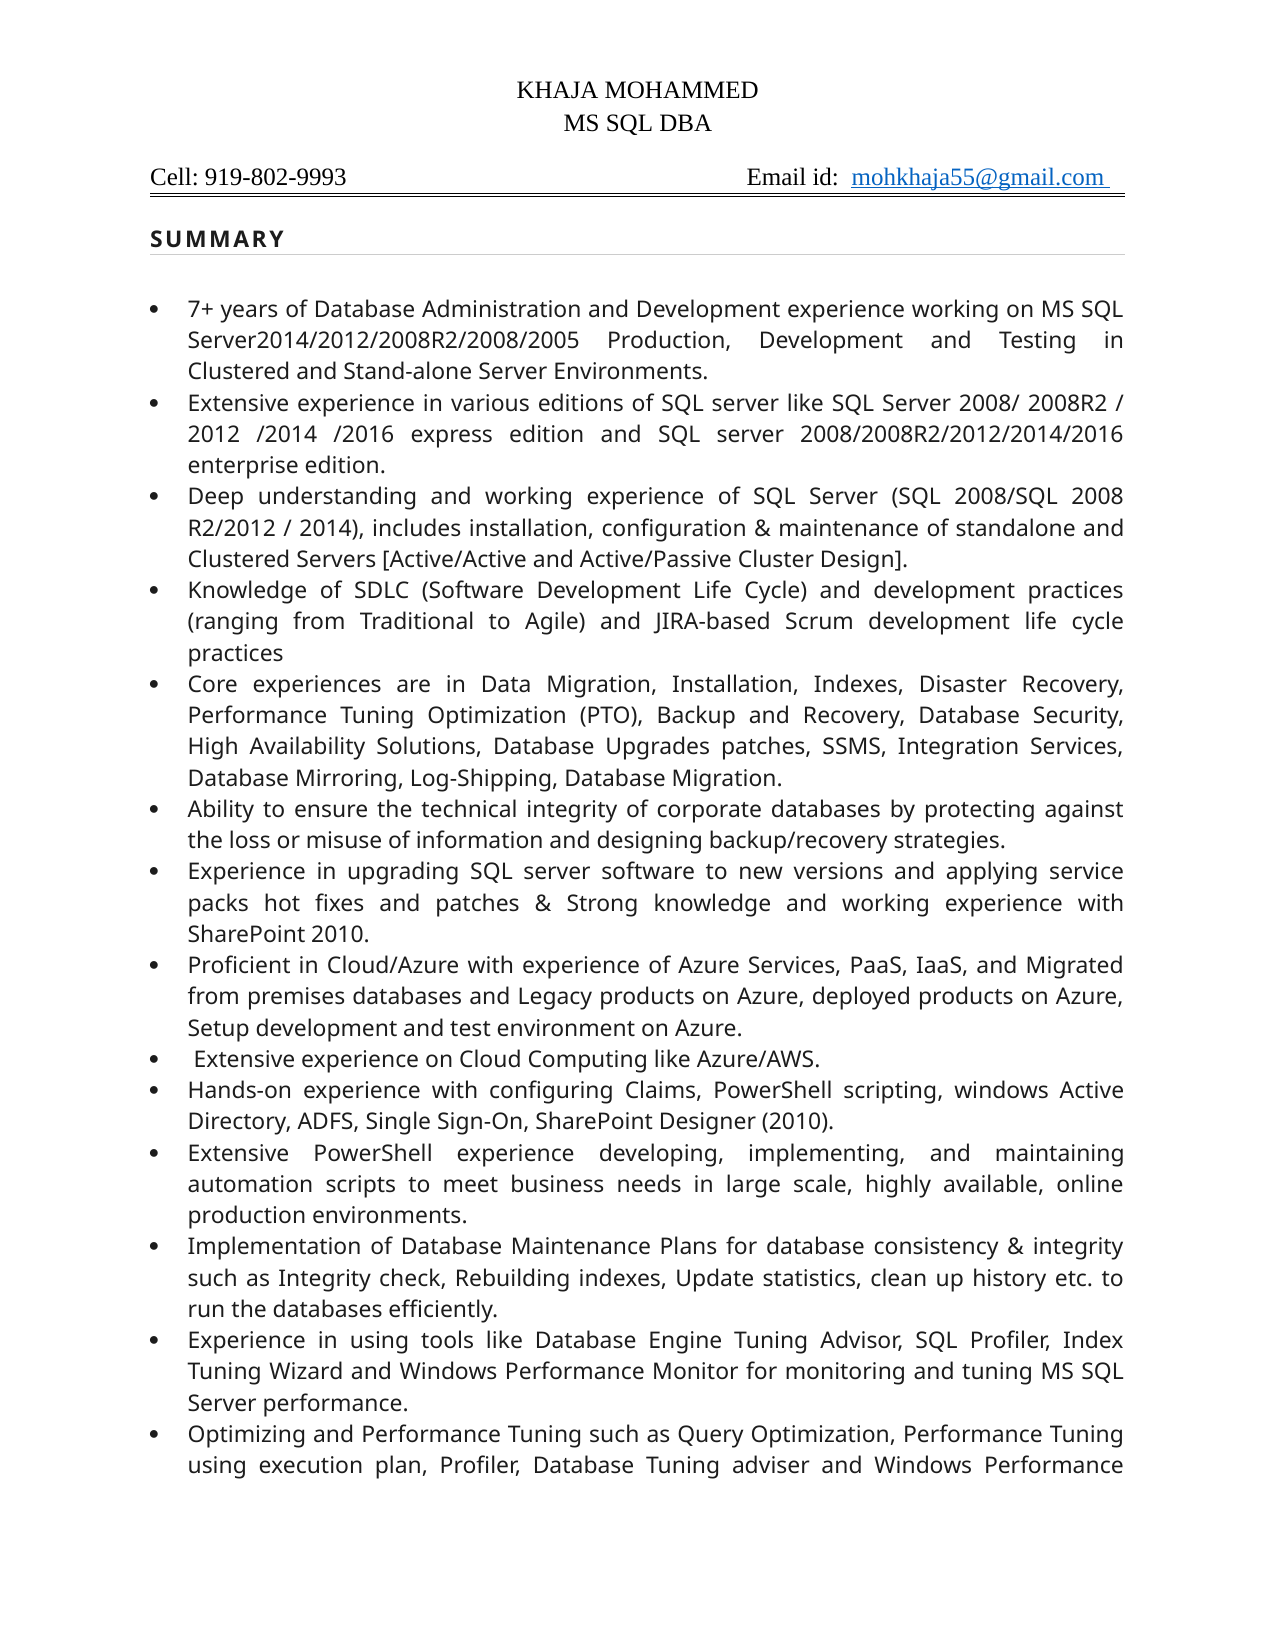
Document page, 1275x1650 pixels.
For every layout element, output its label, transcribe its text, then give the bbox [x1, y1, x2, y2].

list Experience in using tools like Database Engine Tuning Advisor, SQL Profiler, Index Tuning Wizard and Windows Performance Monitor for monitoring and tuning MS SQL Server performance. [150, 1324, 1125, 1418]
list Proficient in Cloud/Azure with experience of Azure Services, PaaS, IaaS, and Migrated from premises databases and Legacy products on Azure, deployed products on Azure, Setup development and test environment on Azure. [150, 949, 1125, 1043]
list Ability to ensure the technical integrity of corporate databases by protecting against the loss or misuse of information and designing backup/recovery strategies. [150, 793, 1125, 855]
list Deep understanding and working experience of SQL Server (SQL 2008/SQL 2008 R2/2012 / 2014), includes installation, configuration & maintenance of standalone and Clustered Servers [Active/Active and Active/Passive Cluster Design]. [150, 480, 1125, 574]
list 7+ years of Database Administration and Development experience working on MS SQL Server2014/2012/2008R2/2008/2005 Production, Development and Testing in Clustered and Stand-alone Server Environments. [150, 293, 1125, 387]
list Core experiences are in Data Migration, Installation, Indexes, Disaster Recovery, Performance Tuning Optimization (PTO), Backup and Recovery, Database Security, High Availability Solutions, Database Upgrades patches, SSMS, Integration Services, Database Mirroring, Log-Shipping, Database Migration. [150, 668, 1125, 793]
subtitle SUMMARY [150, 222, 1125, 254]
list Extensive experience on Cloud Computing like Azure/AWS. [150, 1043, 1125, 1074]
list Knowledge of SDLC (Software Development Life Cycle) and development practices (ranging from Traditional to Agile) and JIRA-based Scrum development life cycle practices [150, 574, 1125, 668]
list Hands-on experience with configuring Claims, PowerShell scripting, windows Active Directory, ADFS, Single Sign-On, SharePoint Designer (2010). [150, 1074, 1125, 1137]
list Implementation of Database Maintenance Plans for database consistency & integrity such as Integrity check, Rebuilding indexes, Update statistics, clean up history etc. to run the databases efficiently. [150, 1230, 1125, 1324]
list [150, 1418, 1125, 1480]
list Extensive experience in various editions of SQL server like SQL Server 2008/ 2008R2 / 2012 /2014 /2016 express edition and SQL server 2008/2008R2/2012/2014/2016 enterprise edition. [150, 387, 1125, 480]
list Extensive PowerShell experience developing, implementing, and maintaining automation scripts to meet business needs in large scale, highly available, online production environments. [150, 1137, 1125, 1230]
list Experience in upgrading SQL server software to new versions and applying service packs hot fixes and patches & Strong knowledge and working experience with SharePoint 2010. [150, 855, 1125, 949]
